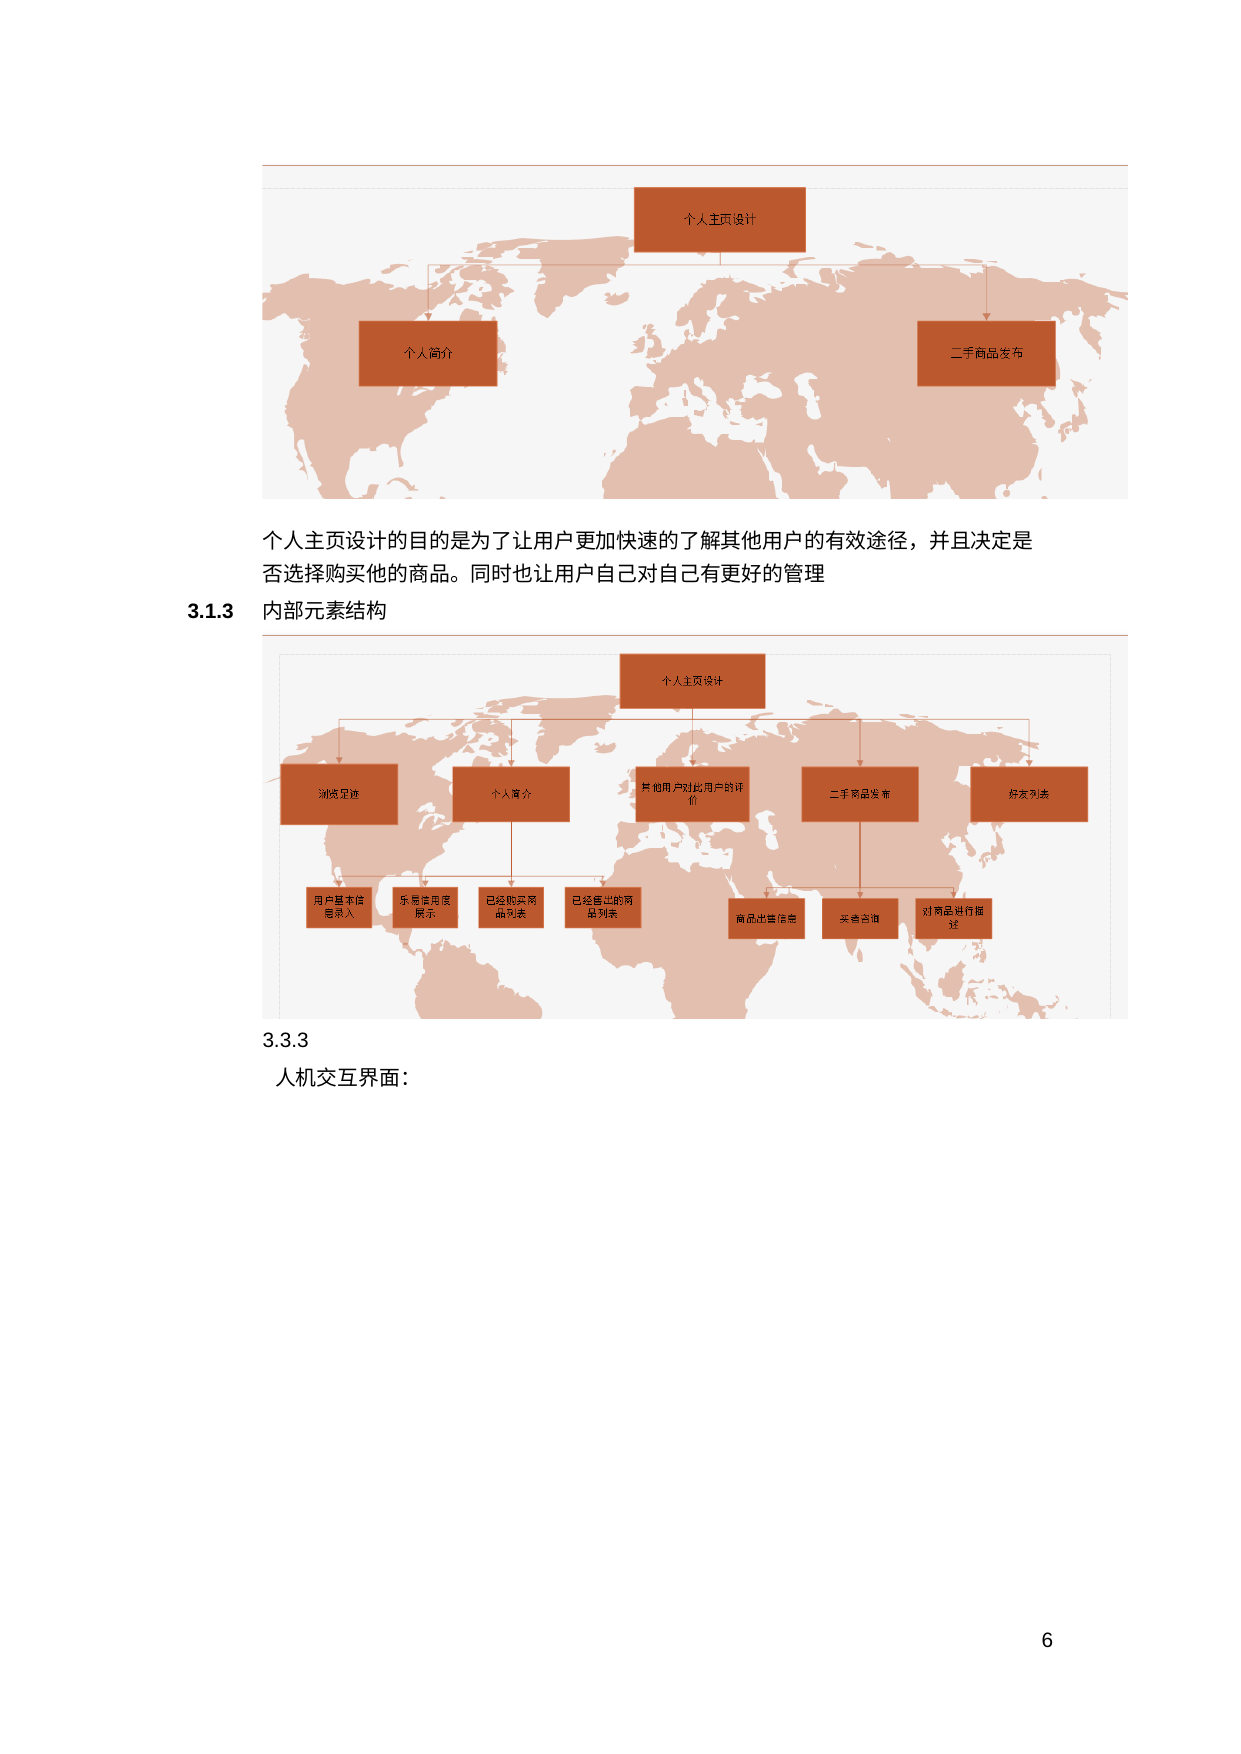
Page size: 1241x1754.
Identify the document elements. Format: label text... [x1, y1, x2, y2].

picture [262, 162, 1128, 499]
list 内部元素结构 [187, 593, 1053, 625]
text 个人主页设计的目的是为了让用户更加快速的了解其他用户的有效途径，并且决定是否选择购买他的商品。同时也让用户自己对自己有更好的管理 [262, 524, 1053, 589]
text 人机交互界面： [187, 1060, 1053, 1093]
picture [262, 629, 1128, 1019]
text 3.3.3 [262, 1024, 1053, 1056]
